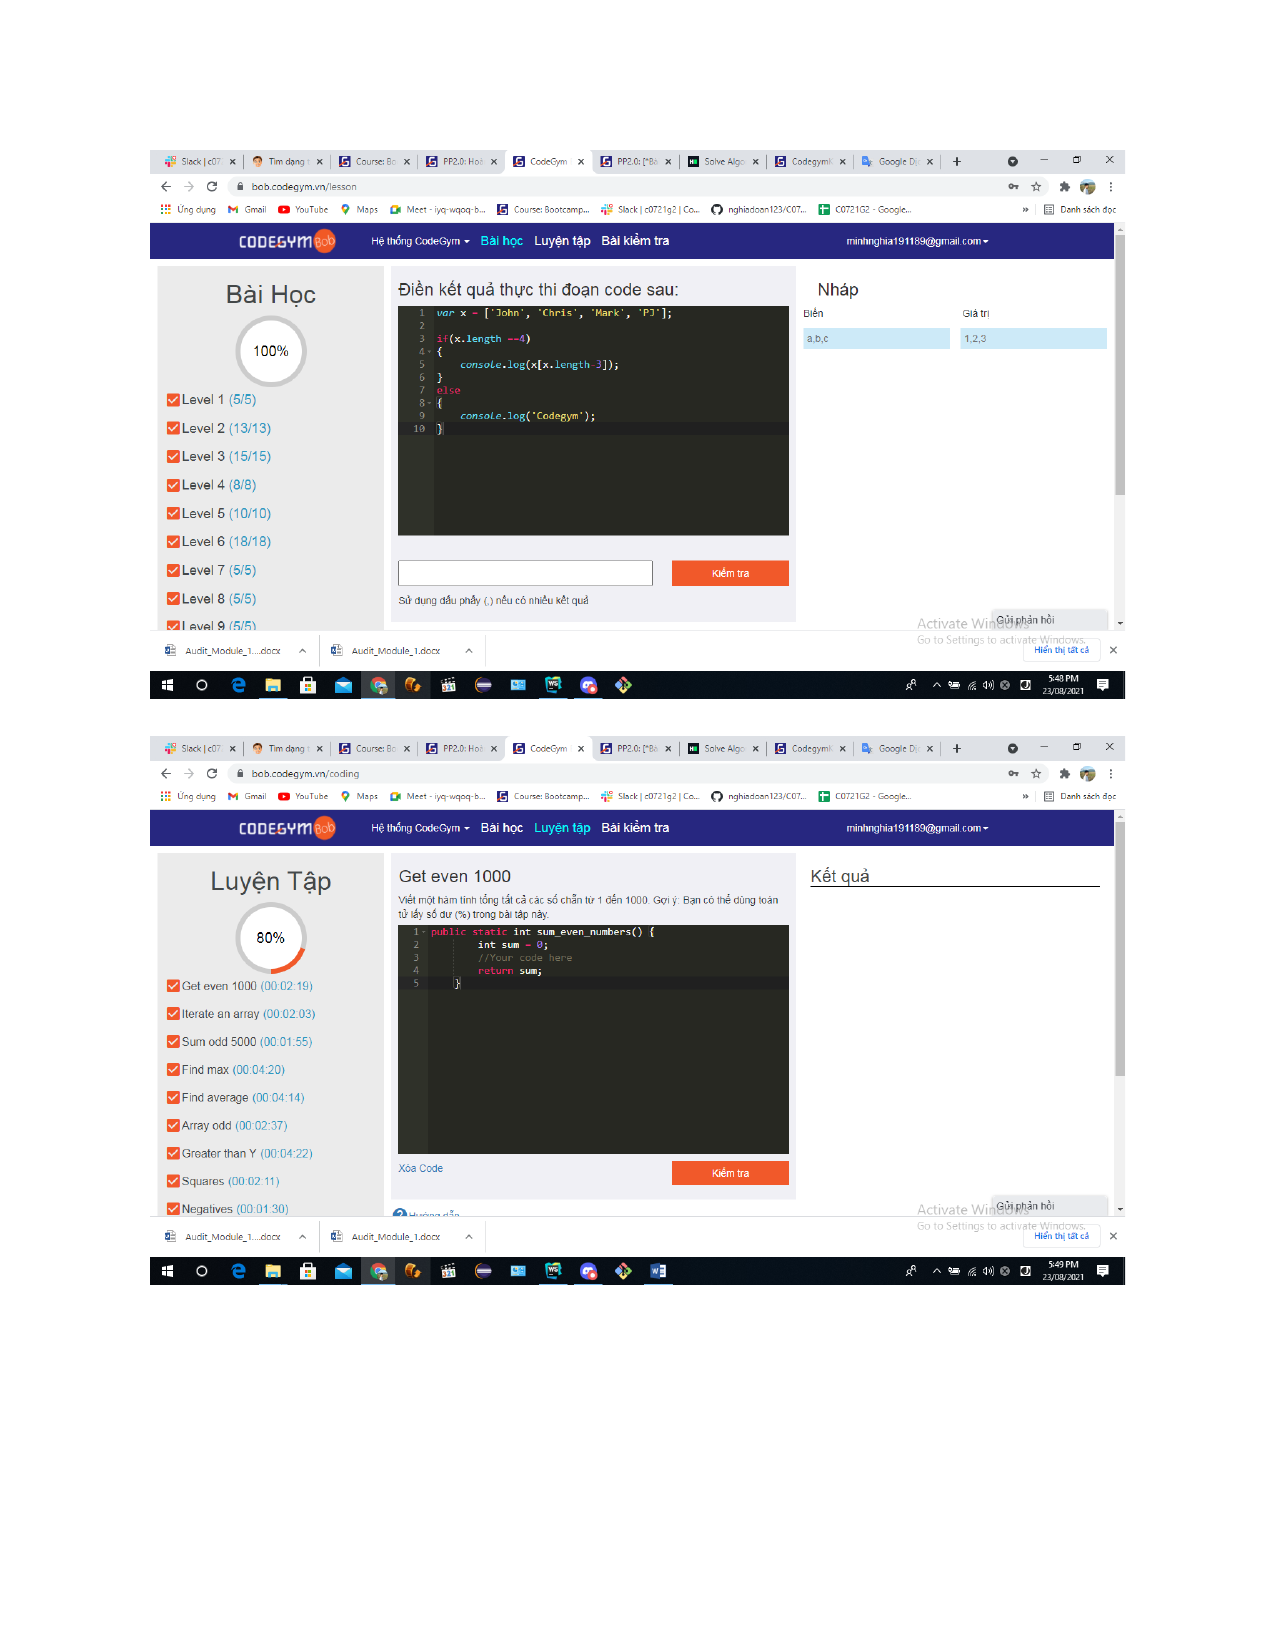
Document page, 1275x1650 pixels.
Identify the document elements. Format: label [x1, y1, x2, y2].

picture [150, 150, 1125, 699]
picture [150, 736, 1125, 1285]
